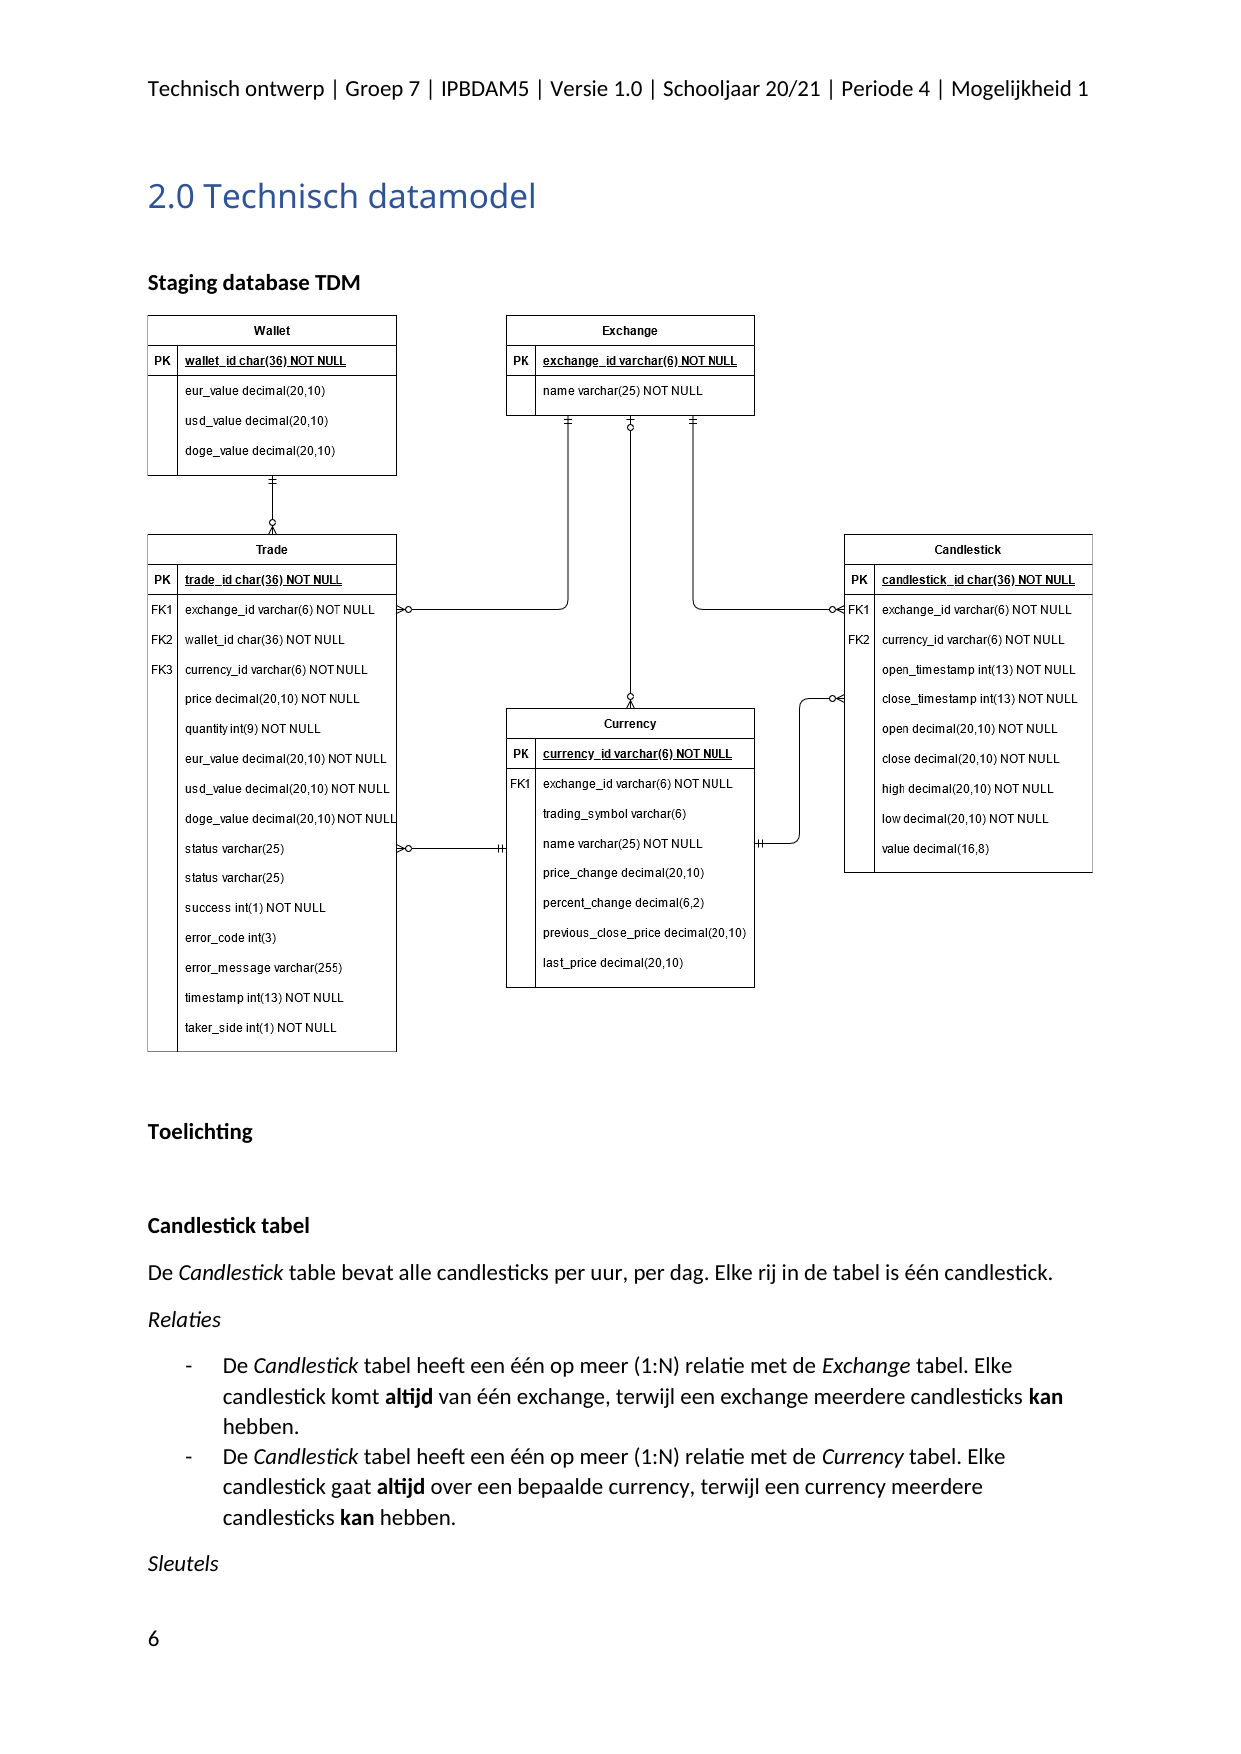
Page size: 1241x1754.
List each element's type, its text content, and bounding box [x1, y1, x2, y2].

picture [147, 315, 1093, 1052]
text Candlestick tabel [148, 1211, 1093, 1239]
text De Candlestick table bevat alle candlesticks per uur, per dag. Elke rij in de tabel is één candlestick. [148, 1258, 1093, 1286]
text Staging database TDM [148, 268, 1093, 296]
text Sleutels [148, 1549, 1093, 1578]
subtitle 2.0 Technisch datamodel [148, 173, 1093, 218]
list De Candlestick tabel heeft een één op meer (1:N) relatie met de Currency tabel. Elke candlestick gaat altijd over een bepaalde currency, terwijl een currency meerdere candlesticks kan hebben. [185, 1442, 1093, 1531]
list De Candlestick tabel heeft een één op meer (1:N) relatie met de Exchange tabel. Elke candlestick komt altijd van één exchange, terwijl een exchange meerdere candlesticks kan hebben. [185, 1352, 1093, 1440]
text Toelichting [148, 1117, 1093, 1145]
text Relaties [148, 1305, 1093, 1333]
